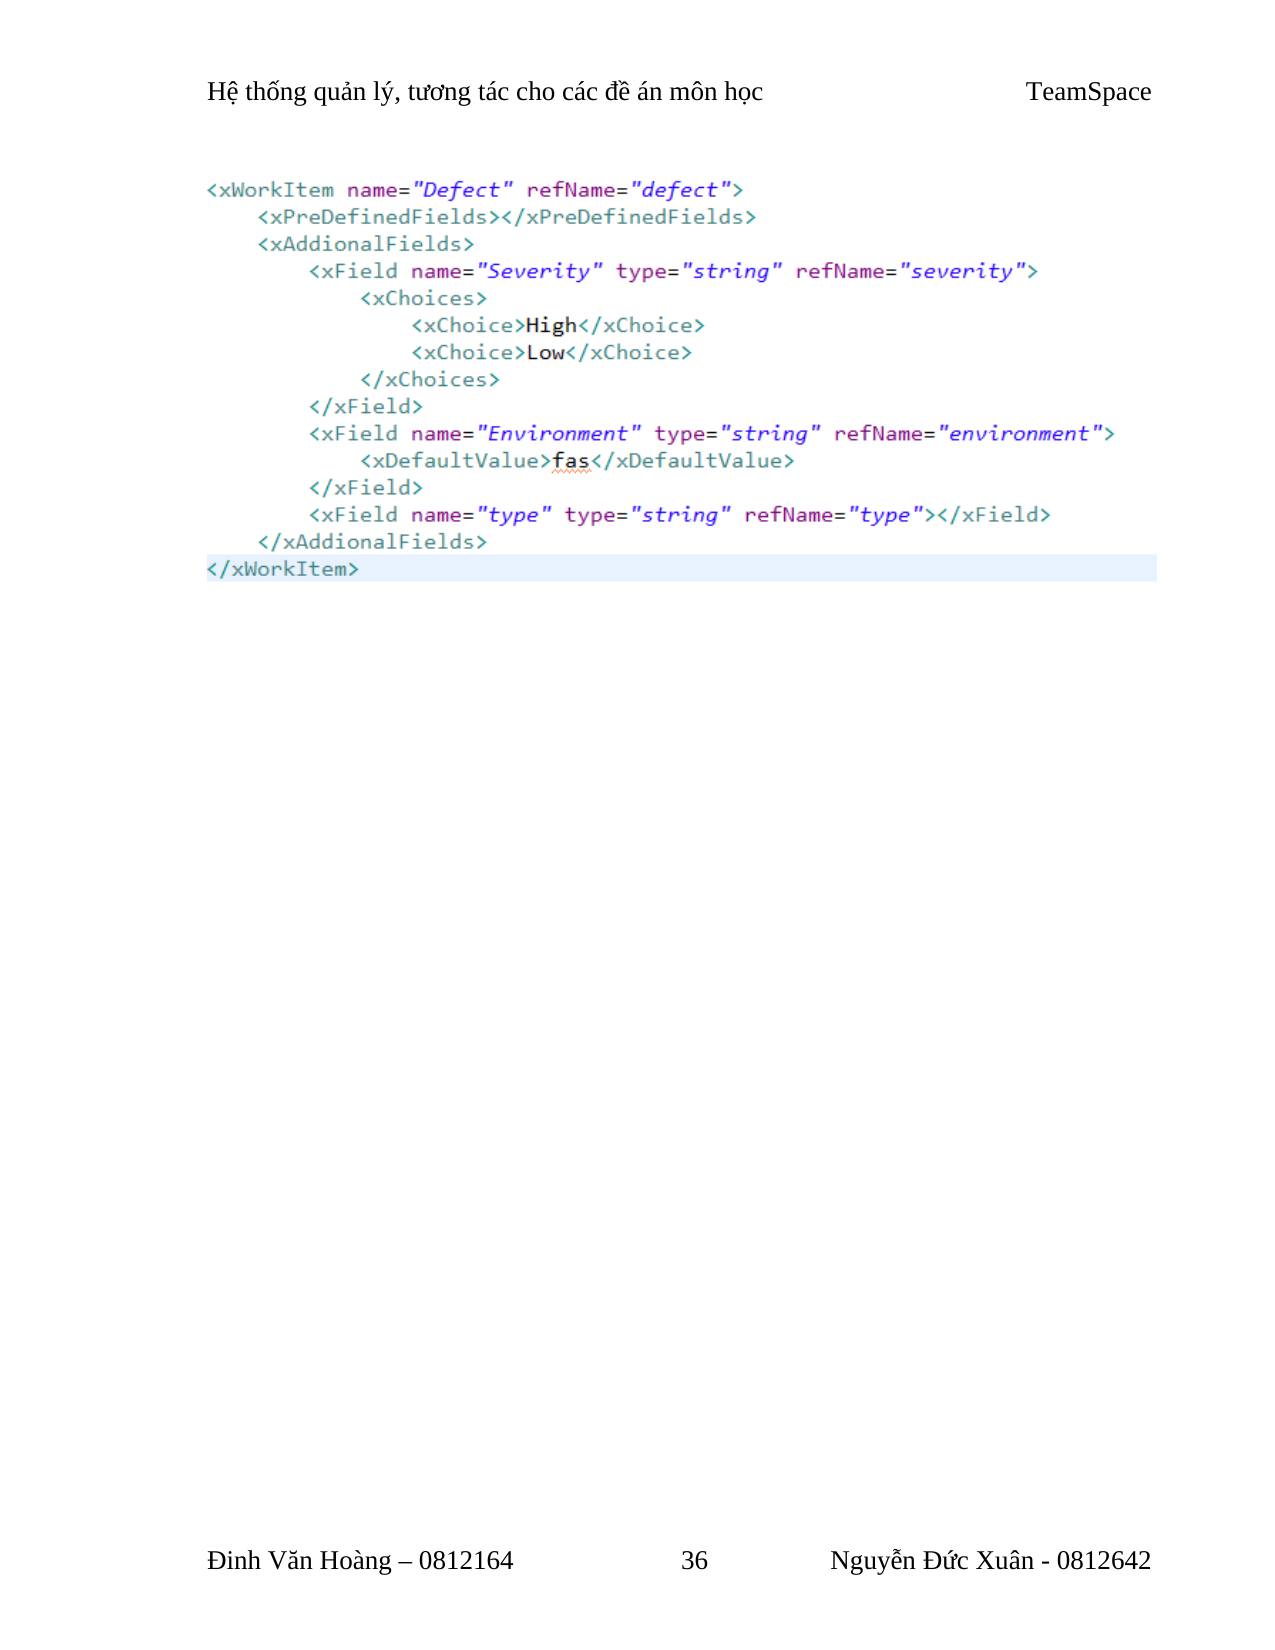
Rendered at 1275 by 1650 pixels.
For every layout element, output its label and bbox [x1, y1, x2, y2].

picture [206, 177, 1157, 623]
